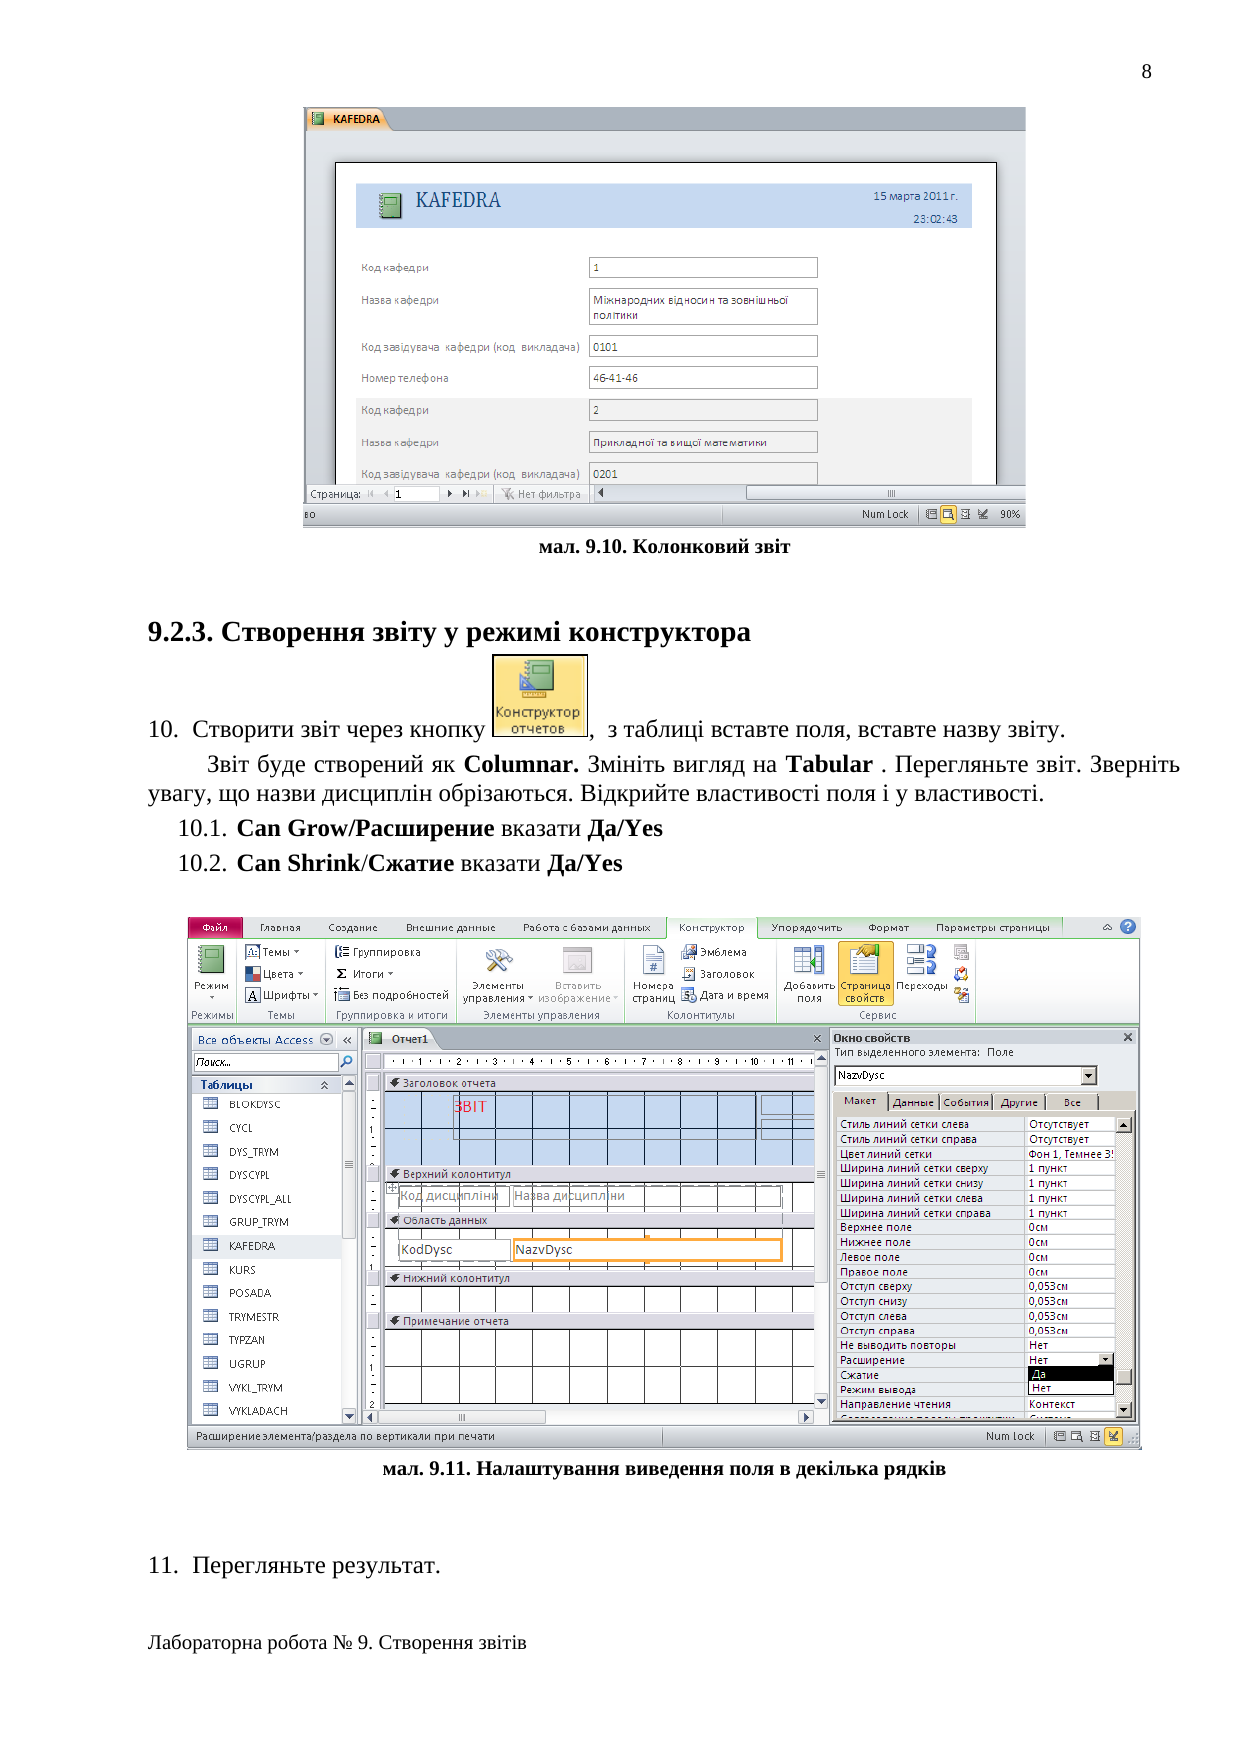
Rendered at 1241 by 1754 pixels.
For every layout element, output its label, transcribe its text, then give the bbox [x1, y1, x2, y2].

picture [187, 917, 1142, 1450]
text мал. 9.10. Колонковий звіт [148, 534, 1181, 558]
list Перегляньте результат. [148, 1550, 1181, 1579]
list Can Grow/Расширение вказати Да/Yes [177, 813, 1181, 841]
picture [303, 107, 1026, 528]
picture [494, 656, 587, 736]
subtitle 9.2.3. Створення звіту у режимі конструктора [148, 614, 1181, 648]
list Створити звіт через кнопку , з таблиці вставте поля, вставте назву звіту. [148, 654, 1181, 743]
list Can Shrink/Сжатие вказати Да/Yes [177, 848, 1181, 876]
text Звіт буде створений як Columnar. Змініть вигляд на Tabular . Перегляньте звіт. Зверніть увагу, що назви дисциплін обрізаються. Відкрийте властивості поля і у властивості. [148, 749, 1181, 806]
text мал. 9.11. Налаштування виведення поля в декілька рядків [148, 1456, 1181, 1480]
